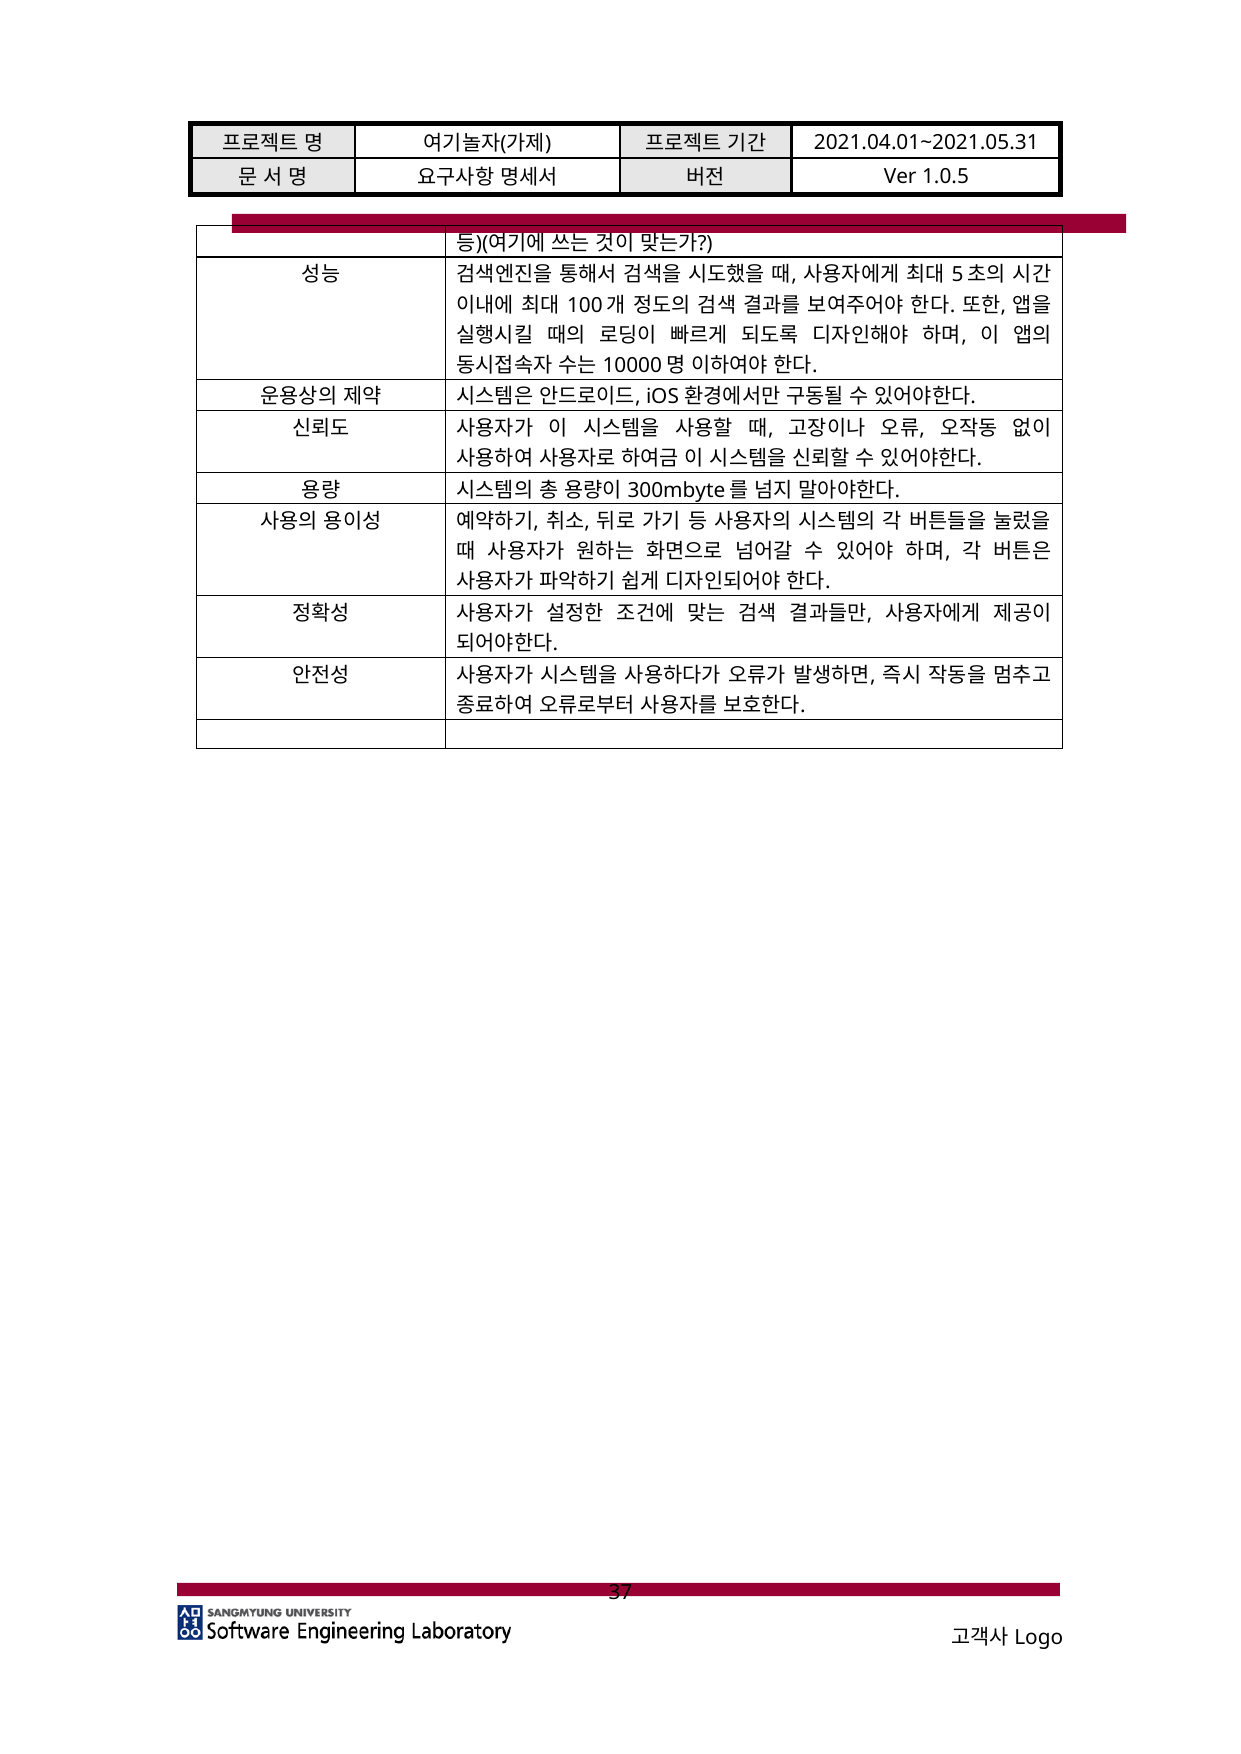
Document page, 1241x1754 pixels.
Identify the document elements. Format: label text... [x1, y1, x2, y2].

table_cell [446, 720, 1062, 748]
table_cell 사용의 용이성 [197, 504, 445, 595]
table_cell 용량 [197, 473, 445, 503]
table_cell 안전성 [197, 658, 445, 718]
table_cell 시스템의 총 용량이 300mbyte를 넘지 말아야한다. [446, 473, 1062, 503]
table_cell 사용자가 시스템을 사용하다가 오류가 발생하면, 즉시 작동을 멈추고 종료하여 오류로부터 사용자를 보호한다. [446, 658, 1062, 718]
table_cell 운용상의 제약 [197, 380, 445, 410]
table_cell 보안 (계정의 접근 권한) [197, 226, 445, 256]
table_cell 사용자가 설정한 조건에 맞는 검색 결과들만, 사용자에게 제공이 되어야한다. [446, 596, 1062, 657]
table_cell 신뢰도 [197, 411, 445, 472]
table_cell [197, 720, 445, 748]
table_cell 검색엔진을 통해서 검색을 시도했을 때, 사용자에게 최대 5초의 시간 이내에 최대 100개 정도의 검색 결과를 보여주어야 한다. 또한, 앱을 실행시킬 때의 로딩이 빠르게 되도록 디자인해야 하며, 이 앱의 동시접속자 수는 10000명 이하여야 한다. [446, 258, 1062, 379]
table_cell 정확성 [197, 596, 445, 657]
table_cell 시스템은 안드로이드, iOS 환경에서만 구동될 수 있어야한다. [446, 380, 1062, 410]
table_cell 성능 [197, 258, 445, 379]
picture [177, 1605, 515, 1645]
table_cell 예약하기, 취소, 뒤로 가기 등 사용자의 시스템의 각 버튼들을 눌렀을 때 사용자가 원하는 화면으로 넘어갈 수 있어야 하며, 각 버튼은 사용자가 파악하기 쉽게 디자인되어야 한다. [446, 504, 1062, 595]
table_cell 사용자가 이 시스템을 사용할 때, 고장이나 오류, 오작동 없이 사용하여 사용자로 하여금 이 시스템을 신뢰할 수 있어야한다. [446, 411, 1062, 472]
